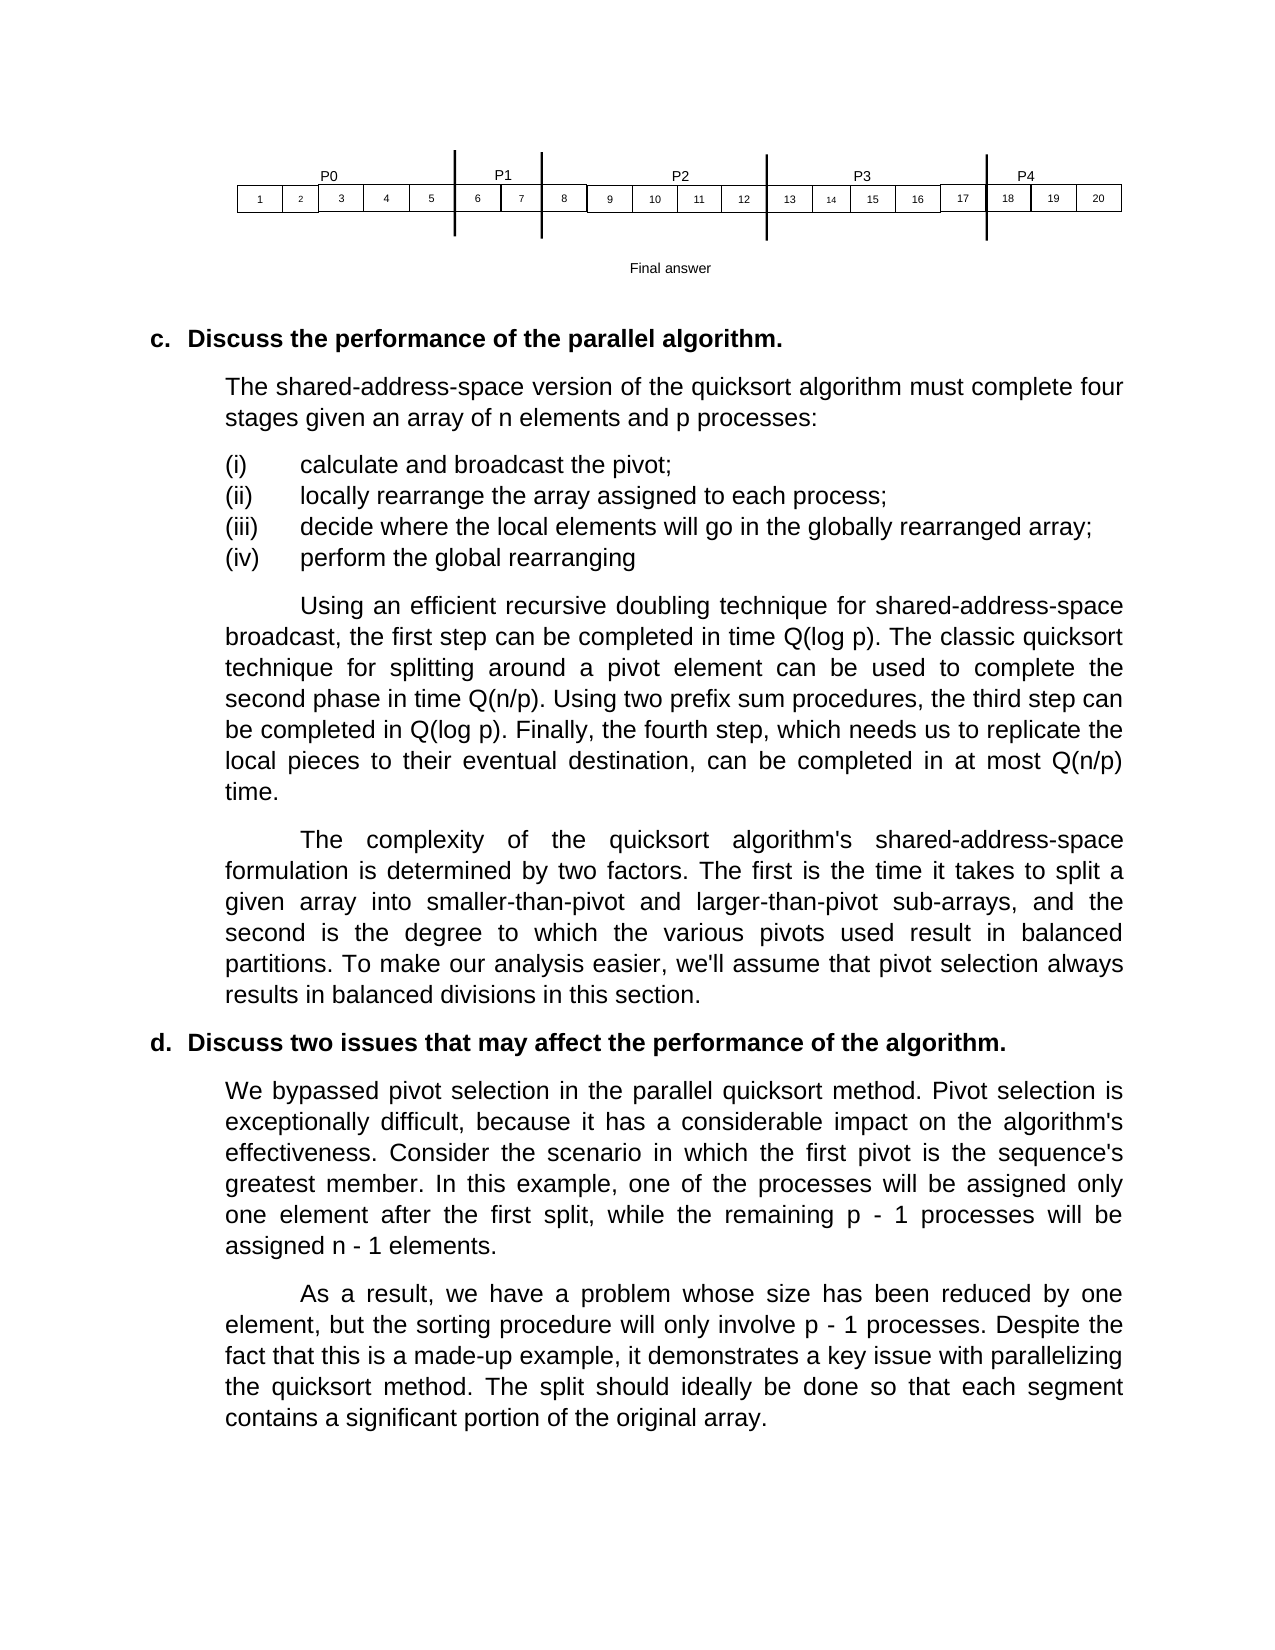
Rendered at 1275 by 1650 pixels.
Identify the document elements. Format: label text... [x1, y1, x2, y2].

text We bypassed pivot selection in the parallel quicksort method. Pivot selection is exceptionally difficult, because it has a considerable impact on the algorithm's effectiveness. Consider the scenario in which the first pivot is the sequence's greatest member. In this example, one of the processes will be assigned only one element after the first split, while the remaining p - 1 processes will be assigned n - 1 elements. [225, 1076, 1125, 1259]
list perform the global rearranging [225, 543, 1125, 572]
list calculate and broadcast the pivot; [225, 450, 1125, 479]
table_cell [225, 150, 1125, 276]
text The complexity of the quicksort algorithm's shared-address-space formulation is determined by two factors. The first is the time it takes to split a given array into smaller-than-pivot and larger-than-pivot sub-arrays, and the second is the degree to which the various pivots used result in balanced partitions. To make our analysis easier, we'll assume that pivot selection always results in balanced divisions in this section. [225, 825, 1125, 1009]
list Discuss the performance of the parallel algorithm. [150, 324, 1125, 352]
text Using an efficient recursive doubling technique for shared-address-space broadcast, the first step can be completed in time Q(log p). The classic quicksort technique for splitting around a pivot element can be used to complete the second phase in time Q(n/p). Using two prefix sum procedures, the third step can be completed in Q(log p). Finally, the fourth step, which needs us to replicate the local pieces to their eventual destination, can be completed in at most Q(n/p) time. [225, 591, 1125, 806]
list locally rearrange the array assigned to each process; [225, 481, 1125, 510]
list Discuss two issues that may affect the performance of the algorithm. [150, 1028, 1125, 1057]
text The shared-address-space version of the quicksort algorithm must complete four stages given an array of n elements and p processes: [225, 371, 1125, 431]
list decide where the local elements will go in the globally rearranged array; [225, 512, 1125, 541]
text As a result, we have a problem whose size has been reduced by one element, but the sorting procedure will only involve p - 1 processes. Despite the fact that this is a made-up example, it demonstrates a key issue with parallelizing the quicksort method. The split should ideally be done so that each segment contains a significant portion of the original array. [225, 1278, 1125, 1431]
